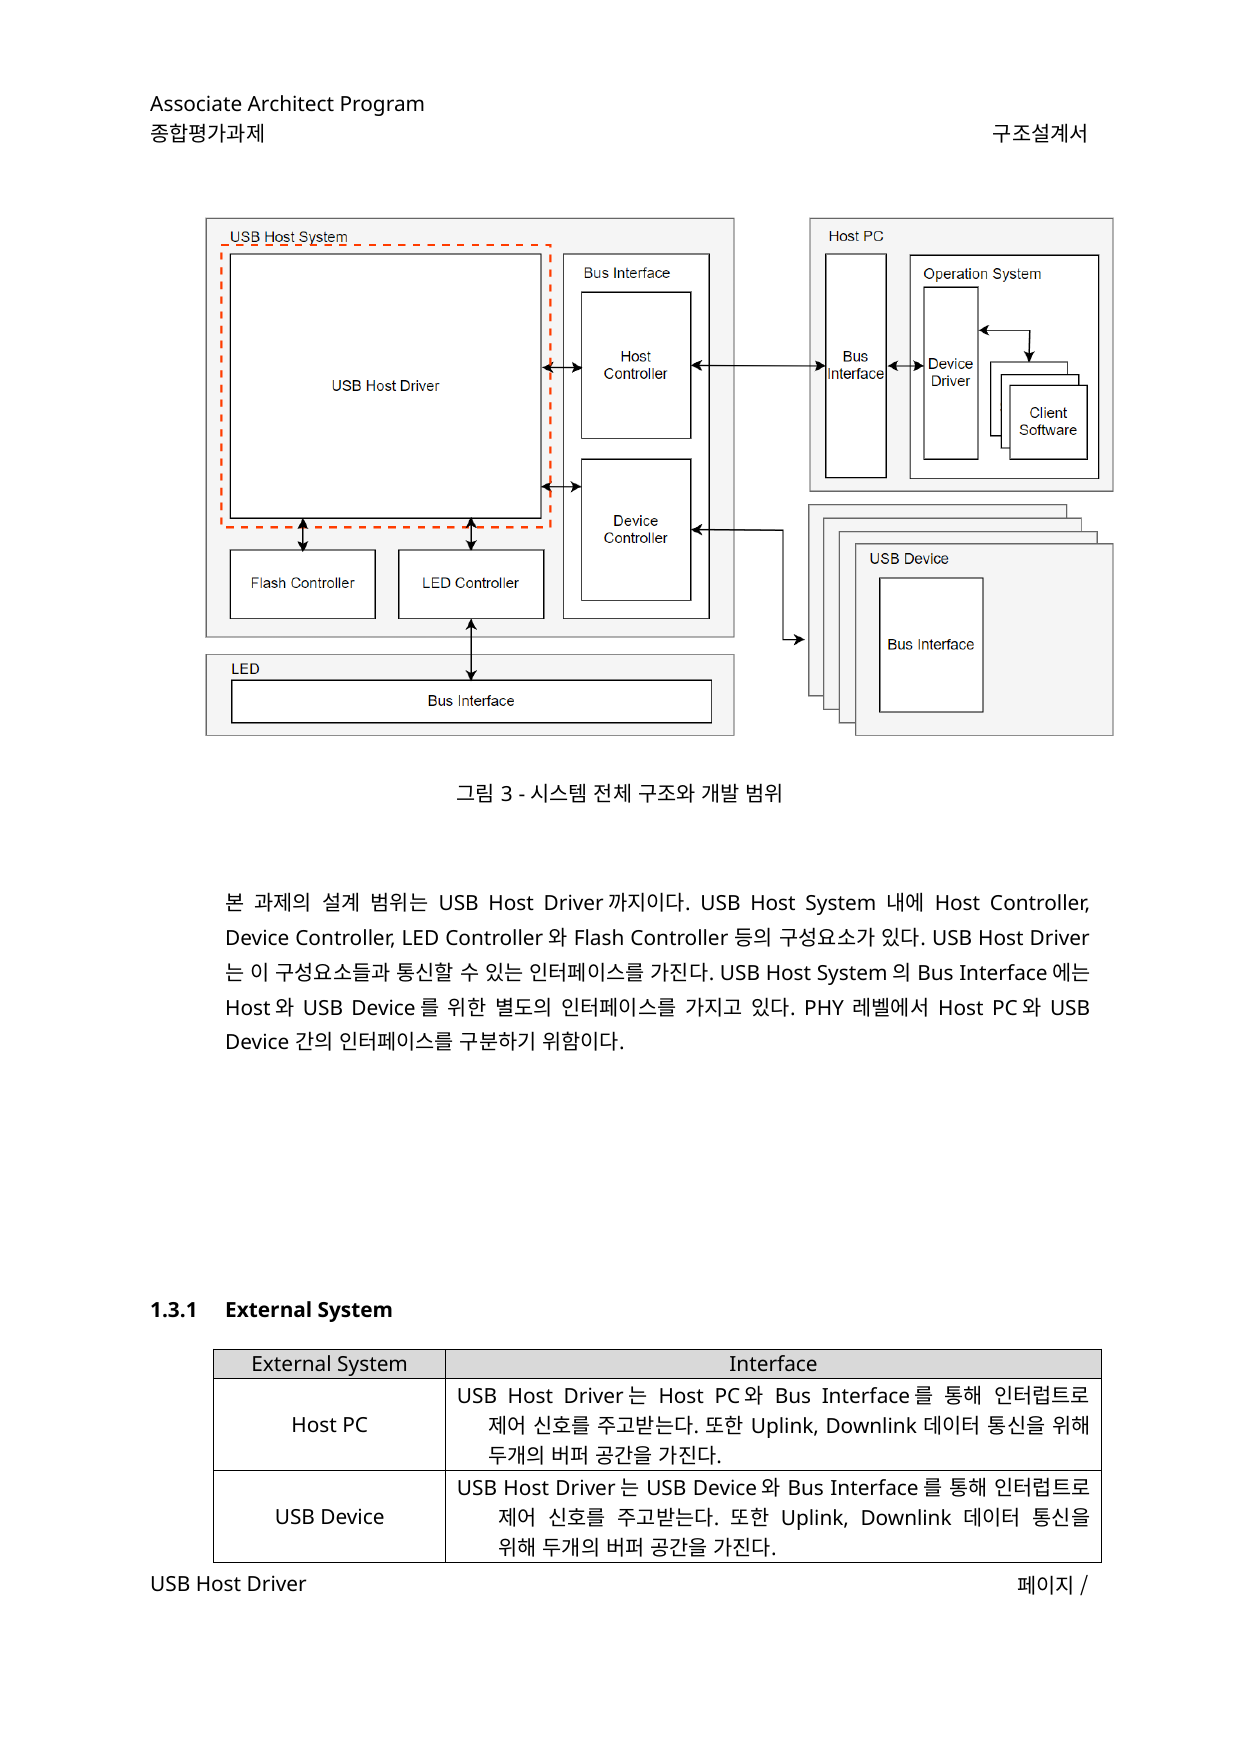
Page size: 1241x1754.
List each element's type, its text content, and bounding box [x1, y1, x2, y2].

list 본 과제의 설계 범위는 USB Host Driver까지이다. USB Host System 내에 Host Controller, Device Controller, LED Controller와 Flash Controller 등의 구성요소가 있다. USB Host Driver는 이 구성요소들과 통신할 수 있는 인터페이스를 가진다. USB Host System의 Bus Interface에는 Host와 USB Device를 위한 별도의 인터페이스를 가지고 있다. PHY 레벨에서 Host PC와 USB Device 간의 인터페이스를 구분하기 위함이다. [225, 886, 1090, 1056]
table_header Interface [446, 1350, 1101, 1378]
table_header External System [214, 1350, 445, 1378]
table_cell USB Host Driver는 USB Device와 Bus Interface를 통해 인터럽트로 제어 신호를 주고받는다. 또한 Uplink, Downlink 데이터 통신을 위해 두개의 버퍼 공간을 가진다. [446, 1471, 1101, 1562]
table_cell Host PC [214, 1379, 445, 1470]
picture [190, 200, 1130, 753]
list External System [150, 1295, 1090, 1323]
table_cell USB Host Driver는 Host PC와 Bus Interface를 통해 인터럽트로 제어 신호를 주고받는다. 또한 Uplink, Downlink 데이터 통신을 위해 두개의 버퍼 공간을 가진다. [446, 1379, 1101, 1470]
table_cell USB Device [214, 1471, 445, 1562]
